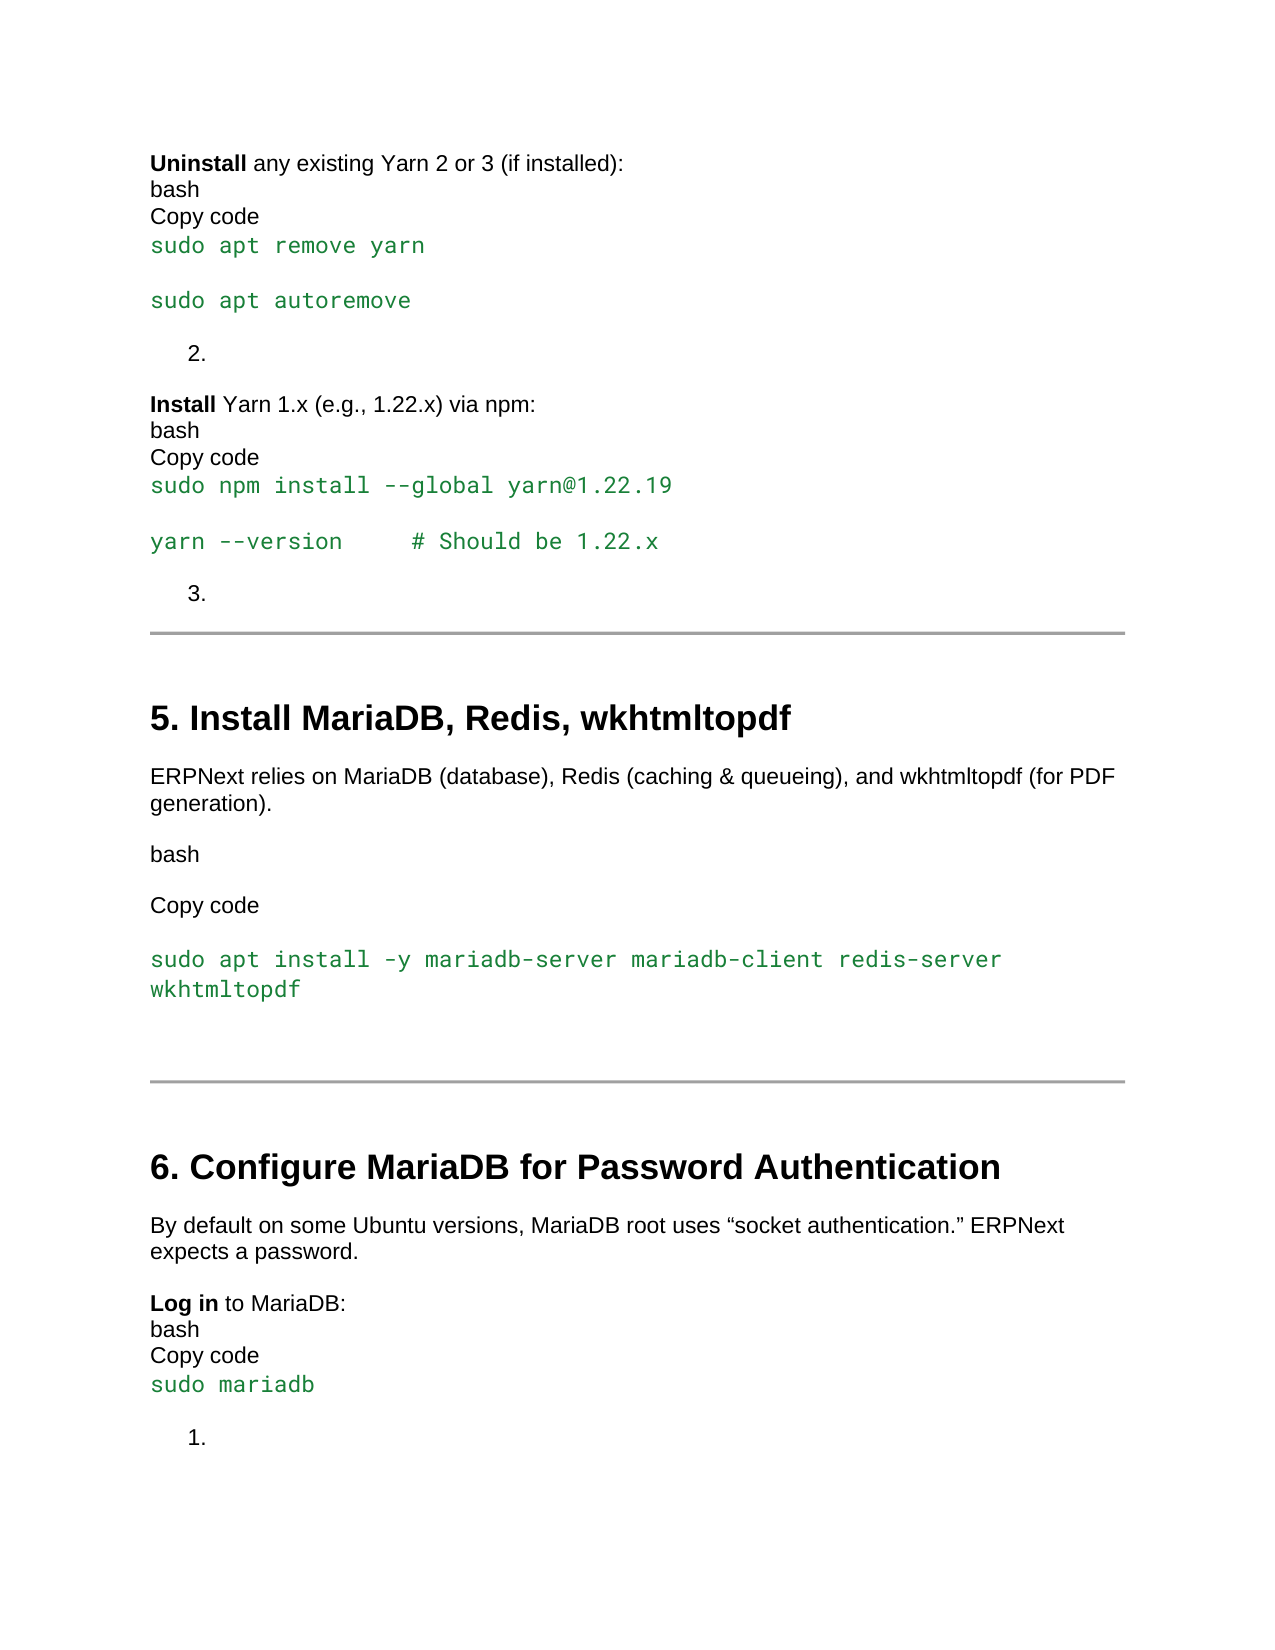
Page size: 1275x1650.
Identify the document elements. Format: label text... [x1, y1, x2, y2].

subtitle 5. Install MariaDB, Redis, wkhtmltopdf [150, 697, 1125, 738]
text By default on some Ubuntu versions, MariaDB root uses “socket authentication.” ERPNext expects a password. [150, 1212, 1125, 1264]
text Log in to MariaDB: bash Copy code sudo mariadb [150, 1289, 1125, 1399]
text yarn --version # Should be 1.22.x [150, 525, 1125, 555]
text sudo apt install -y mariadb-server mariadb-client redis-server wkhtmltopdf [150, 943, 1125, 1004]
text ERPNext relies on MariaDB (database), Redis (caching & queueing), and wkhtmltopdf (for PDF generation). [150, 763, 1125, 816]
text Copy code [150, 892, 1125, 918]
subtitle 6. Configure MariaDB for Password Authentication [150, 1146, 1125, 1187]
text bash [150, 841, 1125, 867]
text sudo apt autoremove [150, 284, 1125, 314]
text Uninstall any existing Yarn 2 or 3 (if installed): bash Copy code sudo apt remove yarn [150, 150, 1125, 259]
text Install Yarn 1.x (e.g., 1.22.x) via npm: bash Copy code sudo npm install --global yarn@1.22.19 [150, 391, 1125, 500]
